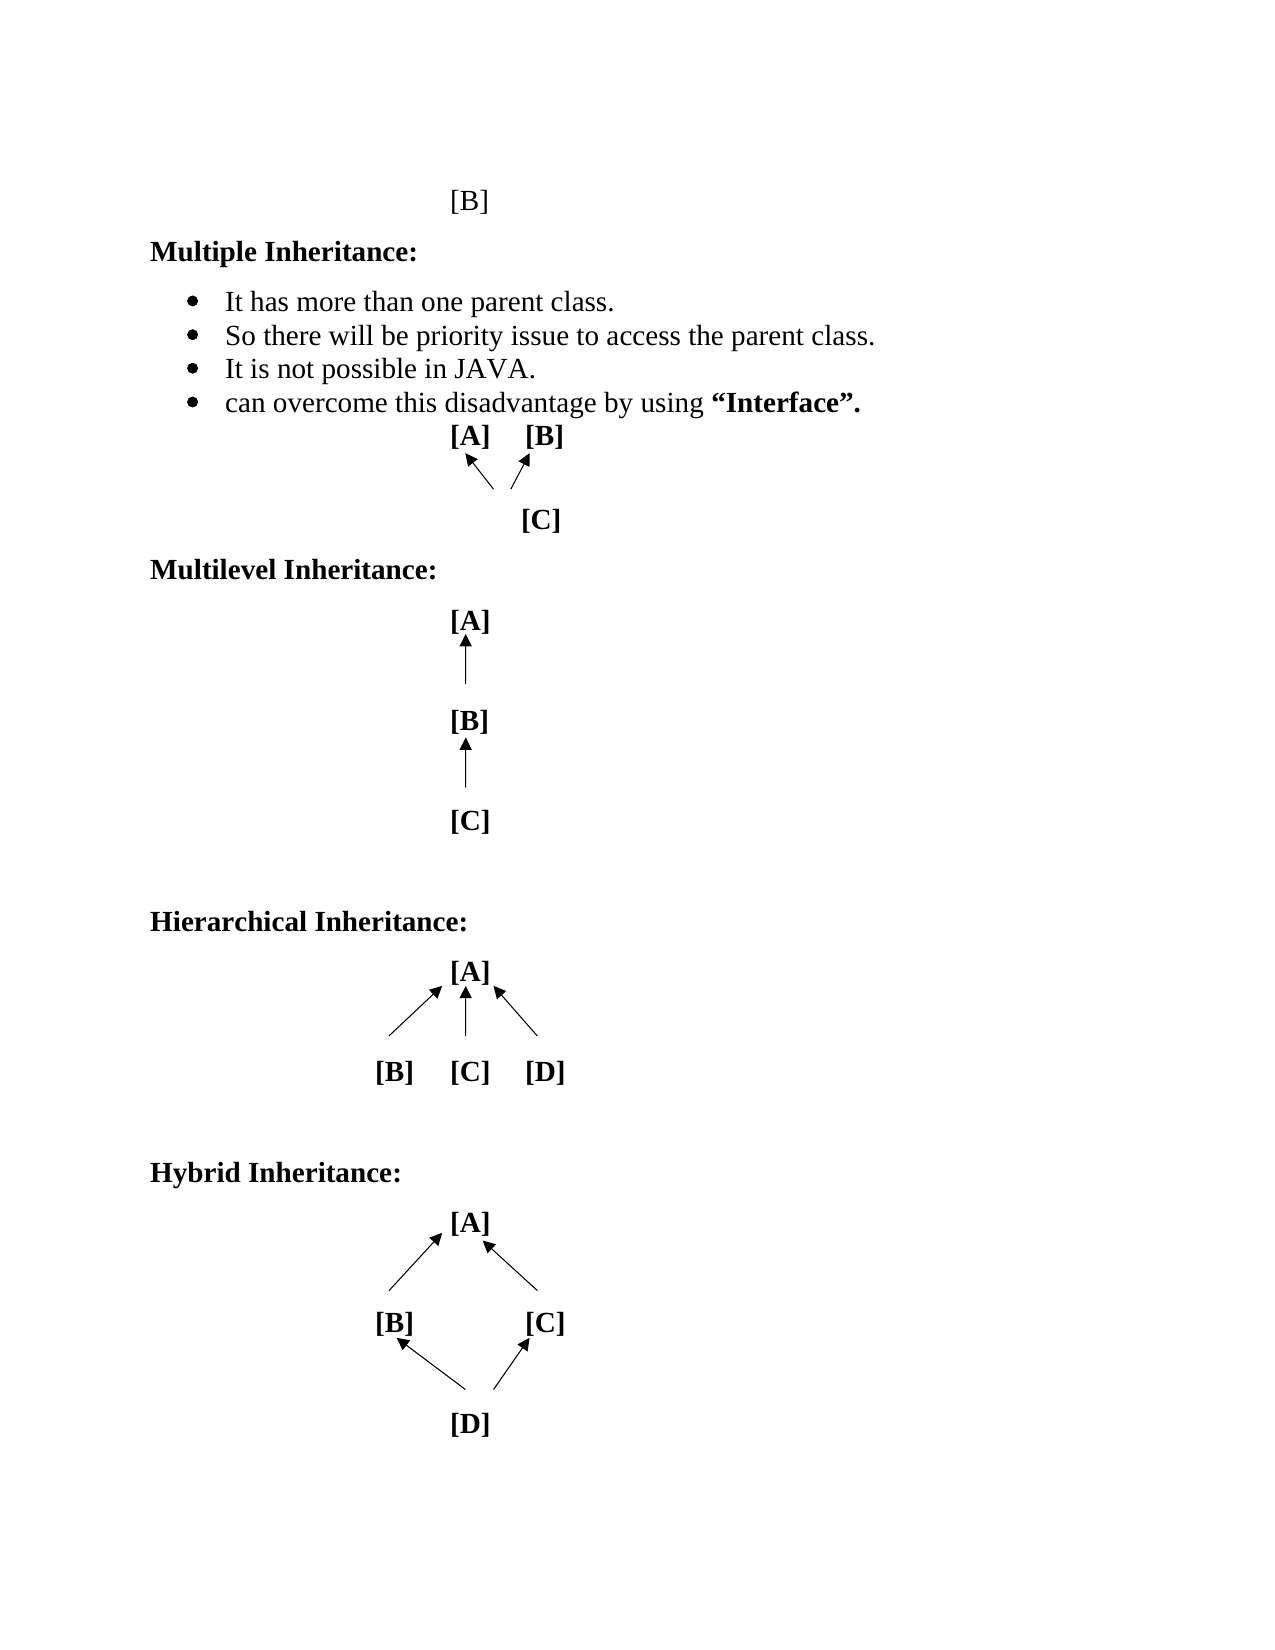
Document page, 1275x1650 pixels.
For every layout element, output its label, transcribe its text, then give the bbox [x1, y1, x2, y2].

text [B] [375, 703, 1125, 737]
text [C] [375, 803, 1125, 837]
list So there will be priority issue to access the parent class. [187, 318, 1125, 351]
list can overcome this disadvantage by using “Interface”. [187, 385, 1125, 418]
text [C] [150, 502, 1125, 536]
text Multiple Inheritance: [150, 234, 1125, 267]
list [B] [450, 183, 1125, 217]
text [A] [150, 1205, 1125, 1239]
text [A] [150, 603, 1125, 636]
list It is not possible in JAVA. [187, 351, 1125, 385]
list [A] [B] [450, 418, 1125, 452]
text [B] [C] [150, 1306, 1125, 1339]
text Hybrid Inheritance: [150, 1155, 1125, 1188]
list It has more than one parent class. [187, 284, 1125, 318]
text Multilevel Inheritance: [150, 552, 1125, 586]
text [A] [150, 954, 1125, 988]
text [B] [C] [D] [150, 1054, 1125, 1088]
text Hierarchical Inheritance: [150, 904, 1125, 937]
text [D] [150, 1406, 1125, 1439]
